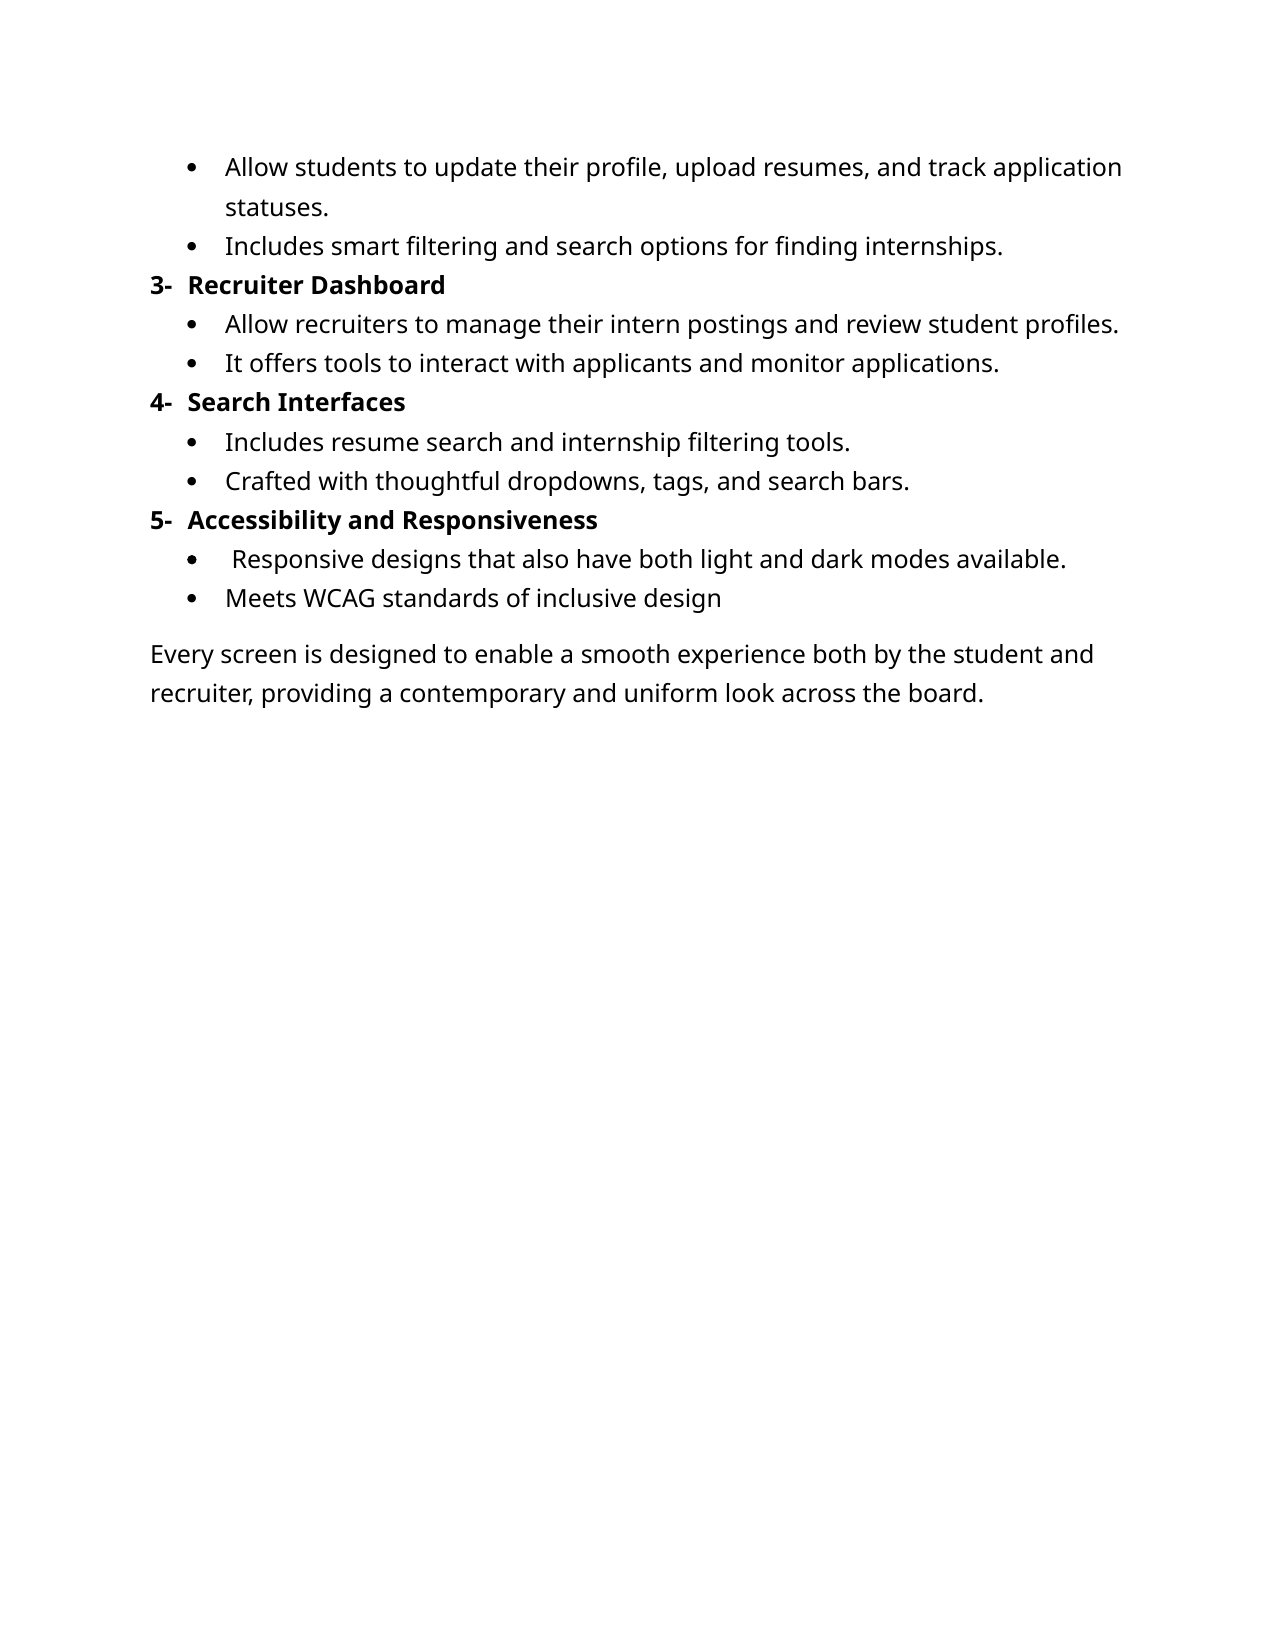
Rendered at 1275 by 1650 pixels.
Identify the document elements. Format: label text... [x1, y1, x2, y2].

text Every screen is designed to enable a smooth experience both by the student and recruiter, providing a contemporary and uniform look across the board. [150, 637, 1125, 710]
list Accessibility and Responsiveness [150, 502, 1125, 537]
list Recruiter Dashboard [150, 267, 1125, 302]
list Allow recruiters to manage their intern postings and review student profiles. [187, 307, 1125, 341]
list Includes smart filtering and search options for finding internships. [187, 228, 1125, 262]
list Allow students to update their profile, upload resumes, and track application statuses. [187, 150, 1125, 223]
list Search Interfaces [150, 385, 1125, 419]
list Meets WCAG standards of inclusive design [187, 581, 1125, 615]
list Includes resume search and internship filtering tools. [187, 424, 1125, 458]
list It offers tools to interact with applicants and monitor applications. [187, 346, 1125, 380]
list Responsive designs that also have both light and dark modes available. [187, 542, 1125, 576]
list Crafted with thoughtful dropdowns, tags, and search bars. [187, 463, 1125, 497]
